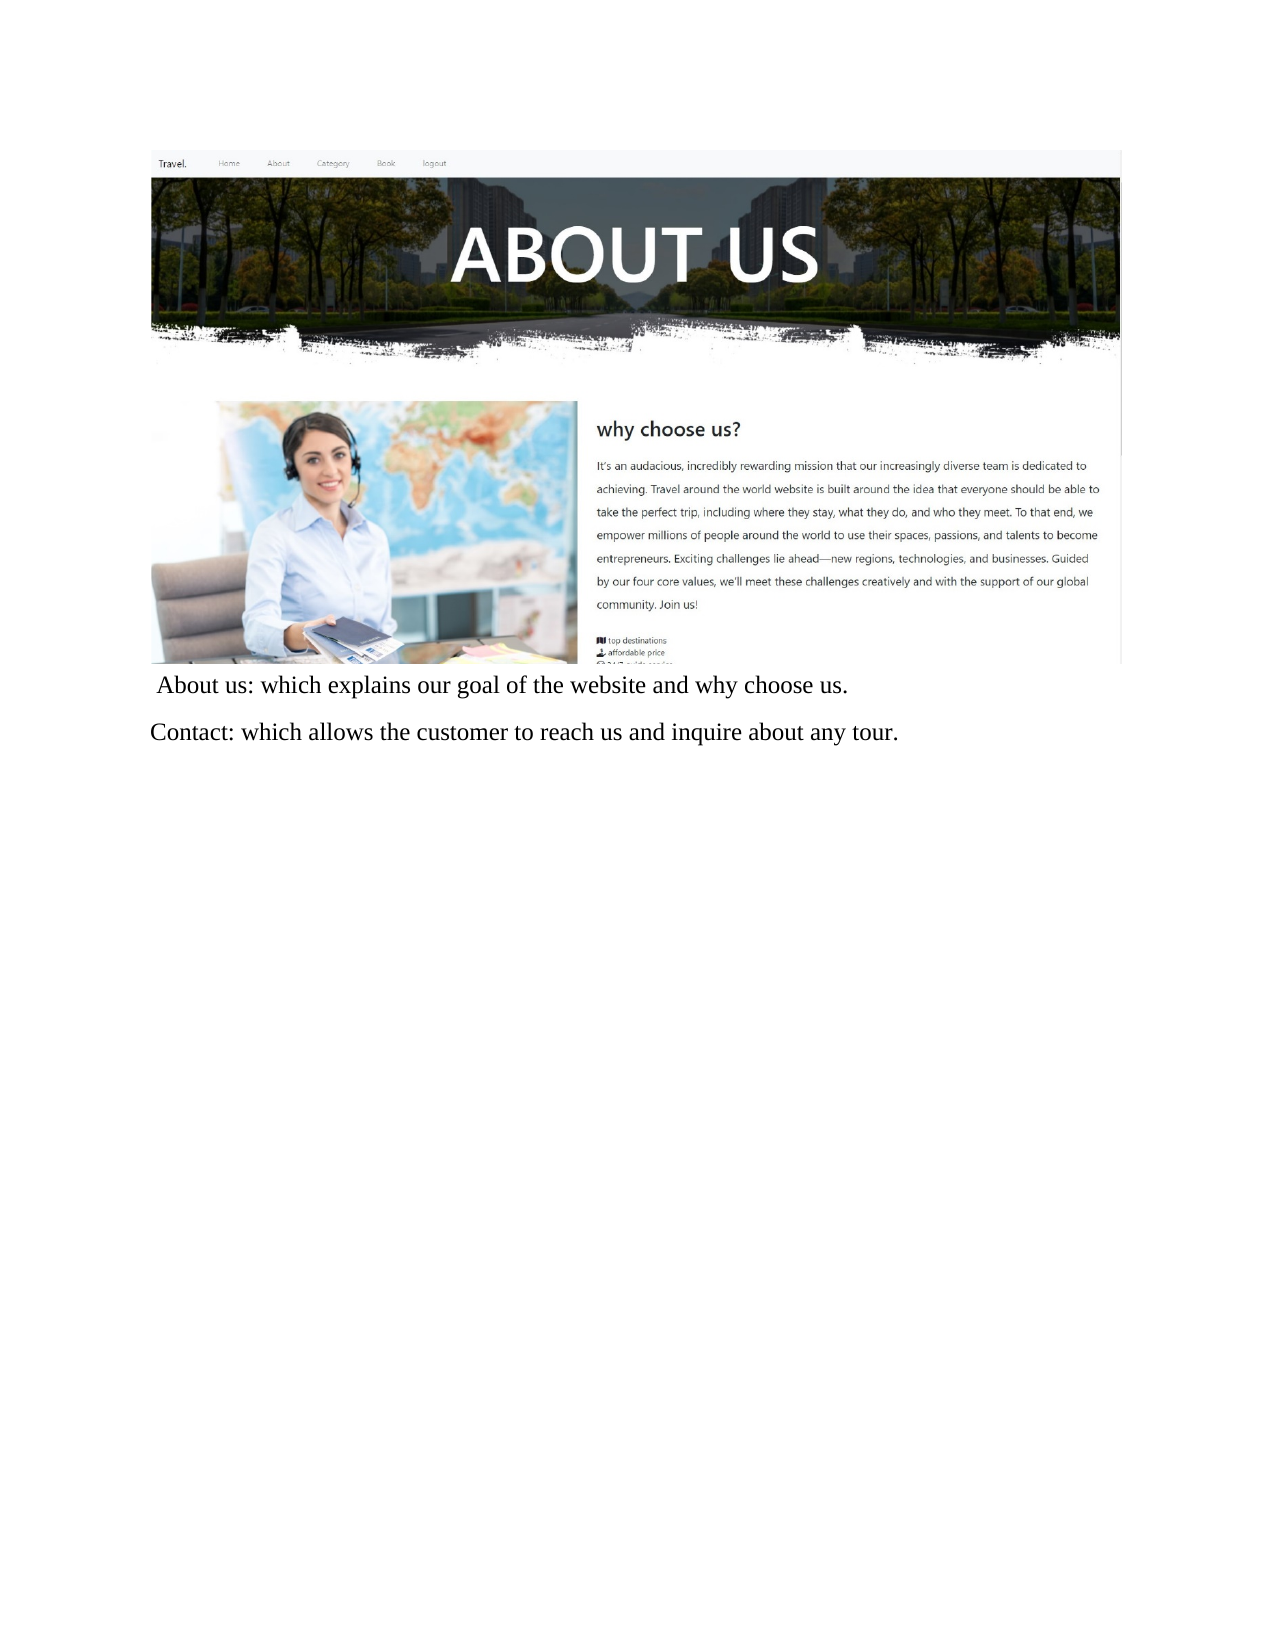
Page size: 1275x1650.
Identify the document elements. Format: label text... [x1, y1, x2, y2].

text Contact: which allows the customer to reach us and inquire about any tour. [150, 717, 1125, 746]
picture [150, 150, 1122, 663]
